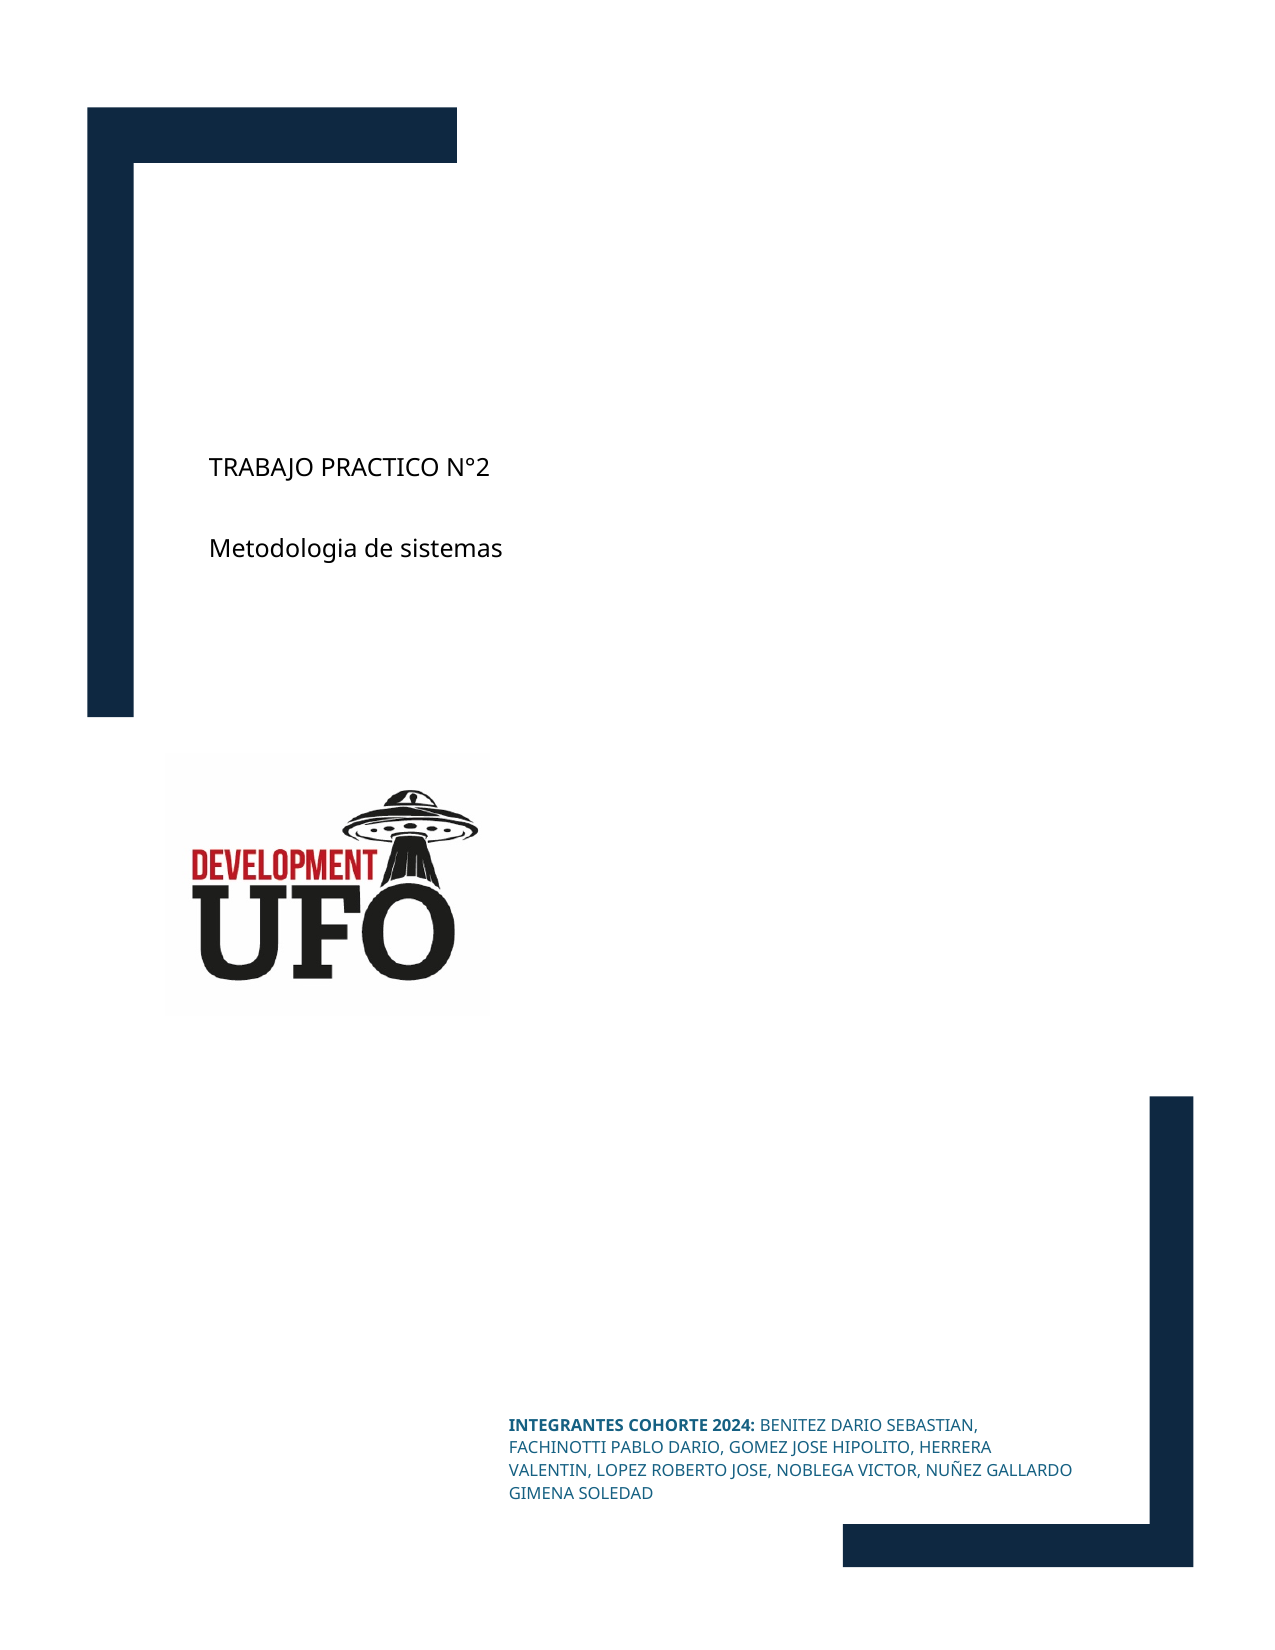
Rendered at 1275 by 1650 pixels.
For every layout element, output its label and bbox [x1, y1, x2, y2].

picture [165, 753, 490, 1016]
